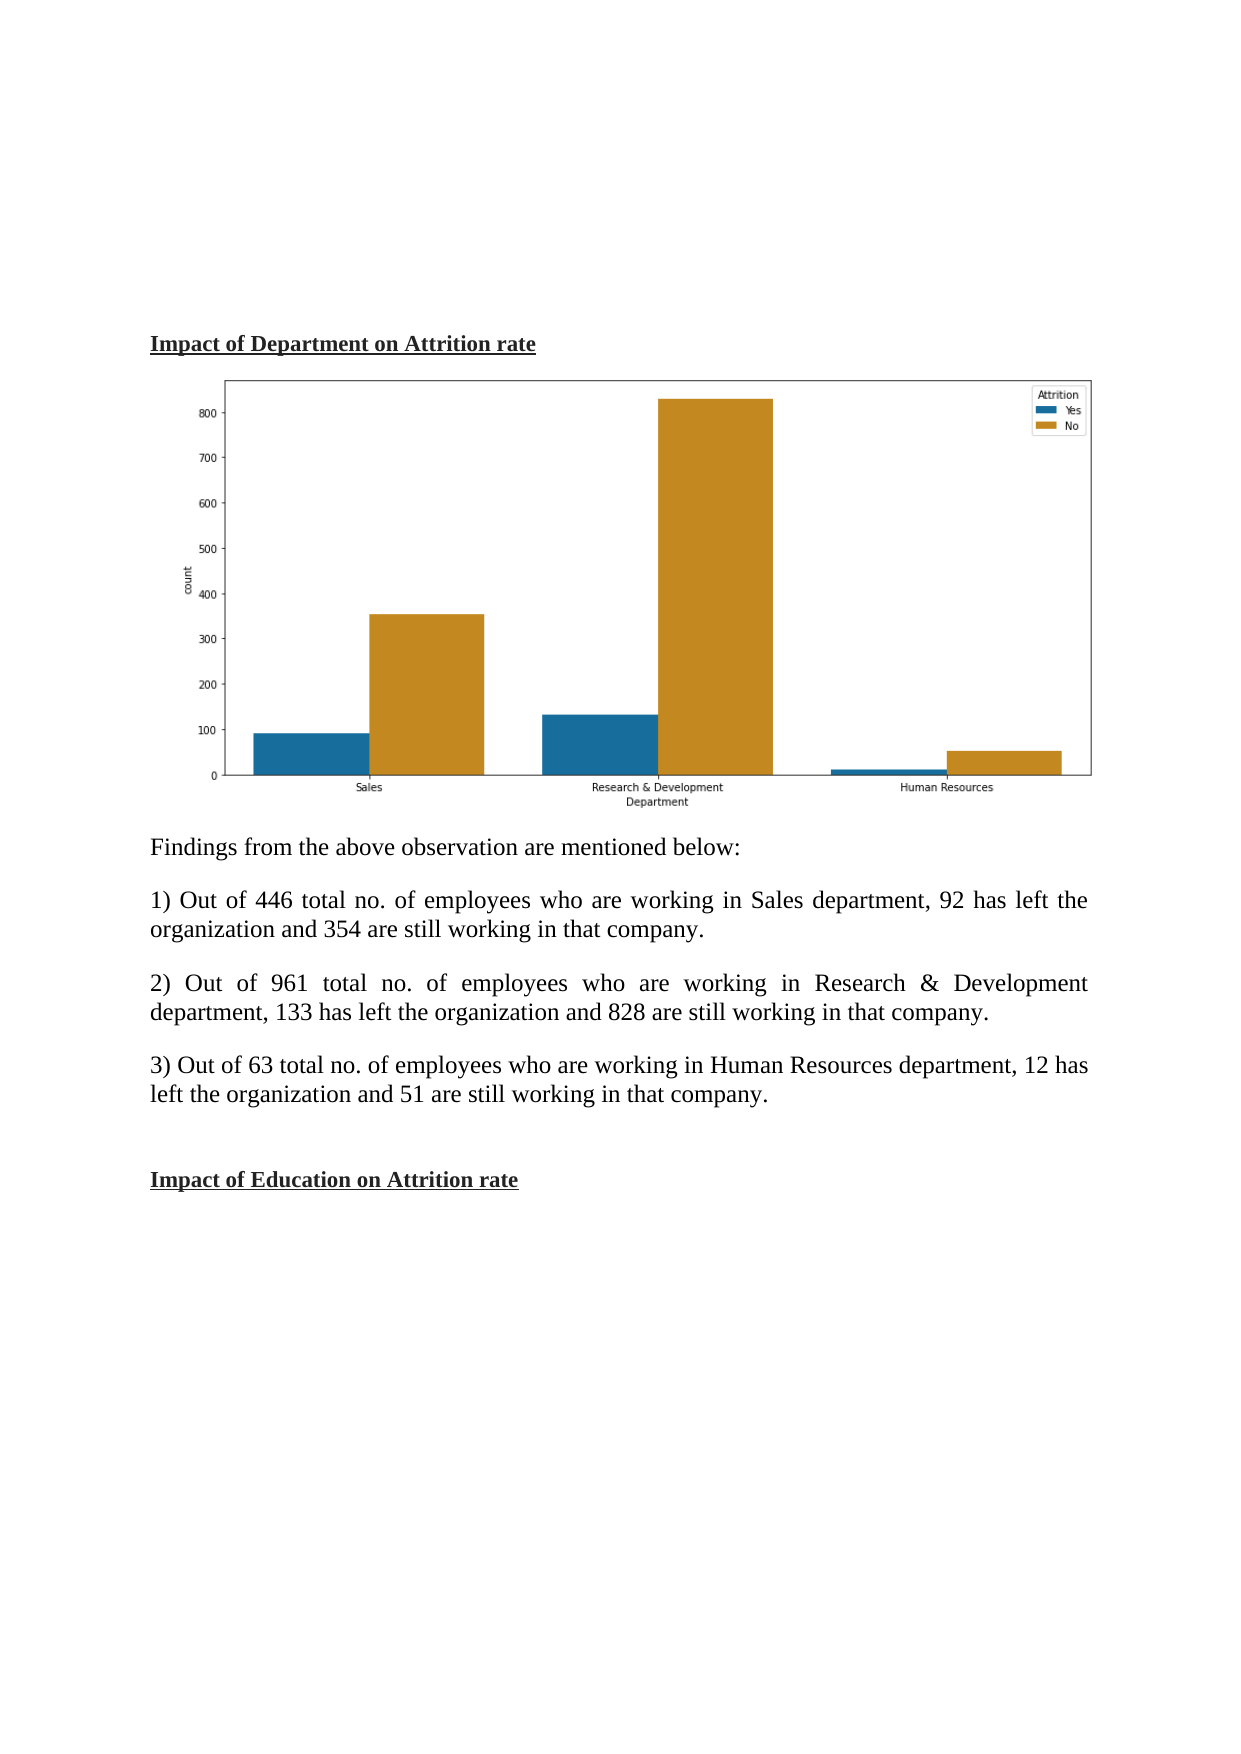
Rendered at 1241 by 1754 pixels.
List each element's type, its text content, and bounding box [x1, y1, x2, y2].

text 1) Out of 446 total no. of employees who are working in Sales department, 92 has left the organization and 354 are still working in that company. [150, 886, 1090, 943]
text 3) Out of 63 total no. of employees who are working in Human Resources department, 12 has left the organization and 51 are still working in that company. [150, 1051, 1090, 1108]
text 2) Out of 961 total no. of employees who are working in Research & Development department, 133 has left the organization and 828 are still working in that company. [150, 968, 1090, 1026]
text Impact of Education on Attrition rate [150, 1166, 1090, 1192]
text Impact of Department on Attrition rate [150, 330, 1090, 357]
picture [150, 375, 1100, 813]
text Findings from the above observation are mentioned below: [150, 832, 1090, 861]
